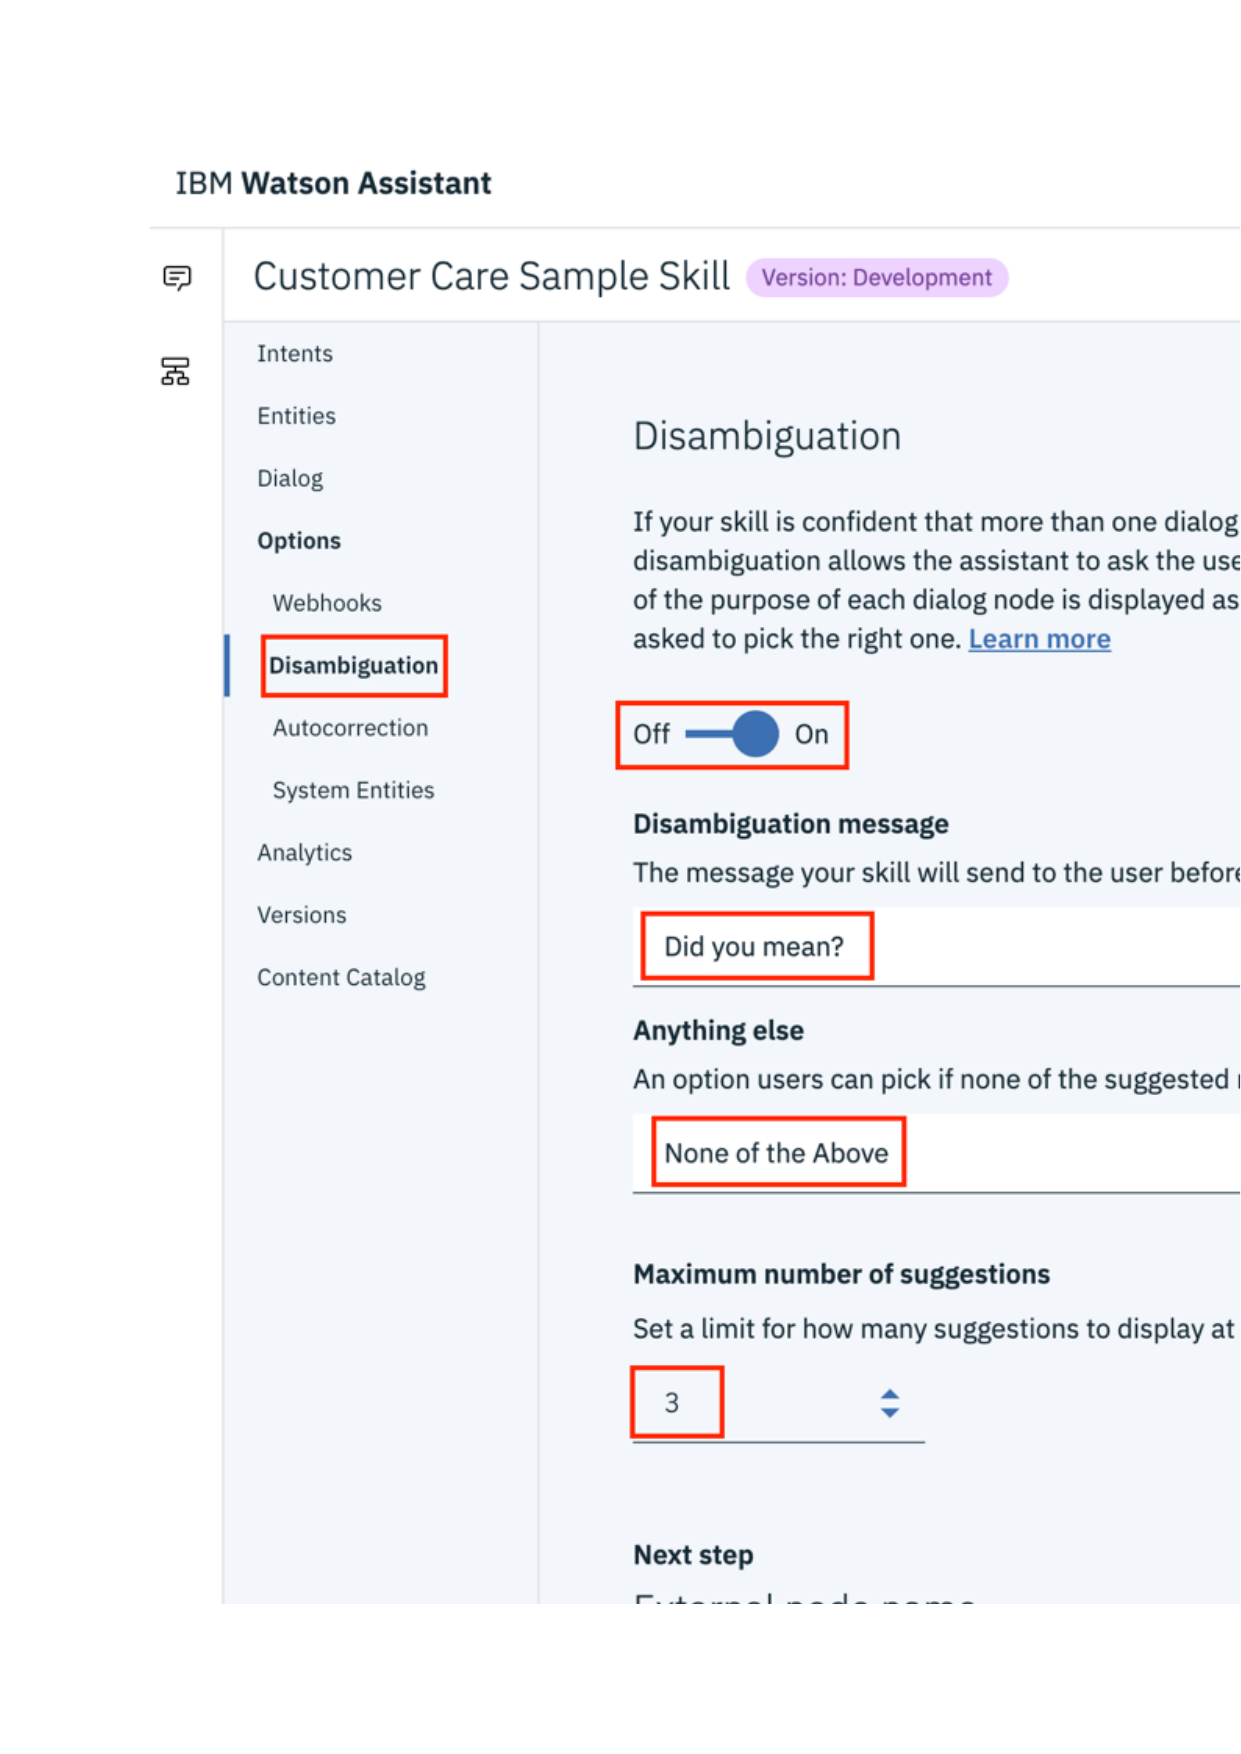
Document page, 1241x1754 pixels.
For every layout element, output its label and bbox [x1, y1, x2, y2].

picture [150, 150, 1241, 1604]
